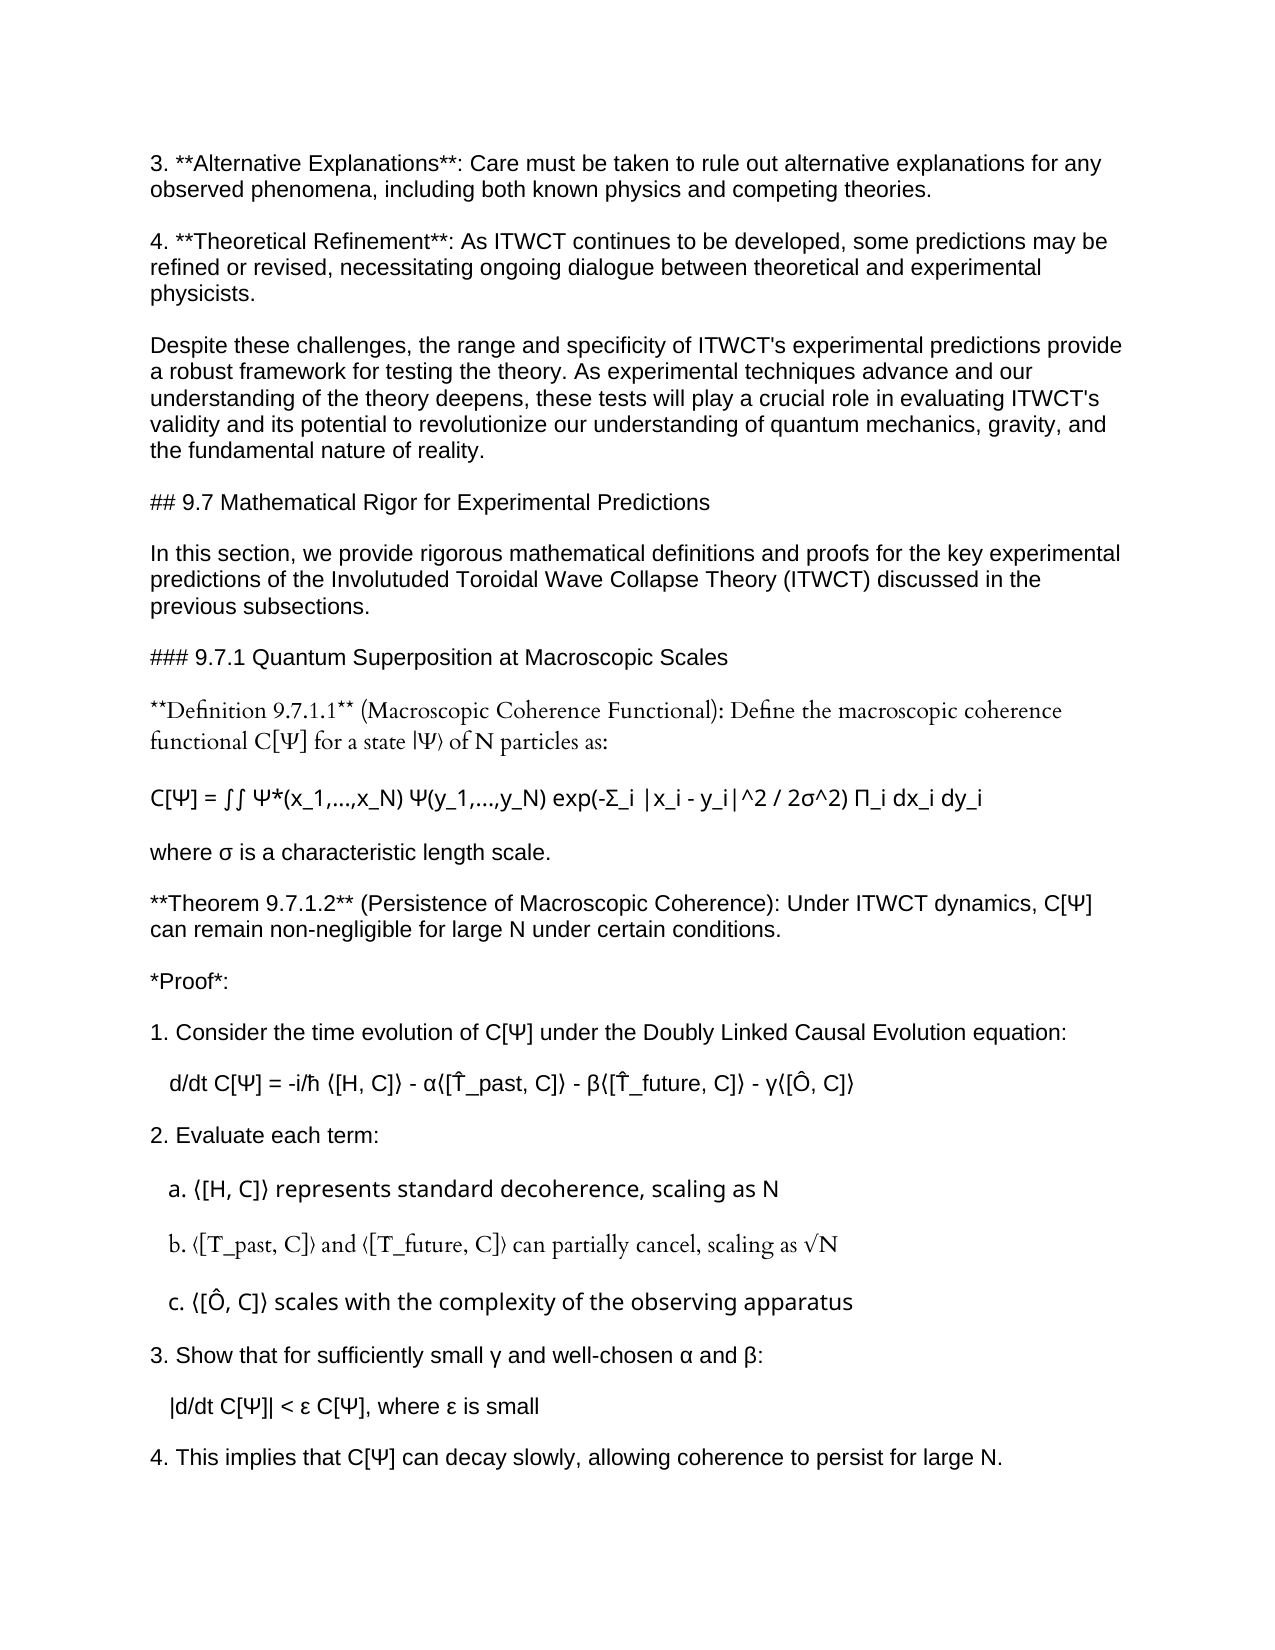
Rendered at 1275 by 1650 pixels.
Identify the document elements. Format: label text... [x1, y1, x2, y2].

text Despite these challenges, the range and specificity of ITWCT's experimental predictions provide a robust framework for testing the theory. As experimental techniques advance and our understanding of the theory deepens, these tests will play a crucial role in evaluating ITWCT's validity and its potential to revolutionize our understanding of quantum mechanics, gravity, and the fundamental nature of reality. [150, 332, 1125, 463]
text ## 9.7 Mathematical Rigor for Experimental Predictions [150, 488, 1125, 515]
text b. ⟨[T̂_past, C]⟩ and ⟨[T̂_future, C]⟩ can partially cancel, scaling as √N [150, 1229, 1125, 1260]
text d/dt C[Ψ] = -i/ħ ⟨[H, C]⟩ - α⟨[T̂_past, C]⟩ - β⟨[T̂_future, C]⟩ - γ⟨[Ô, C]⟩ [150, 1070, 1125, 1097]
text **Definition 9.7.1.1** (Macroscopic Coherence Functional): Define the macroscopic coherence functional C[Ψ] for a state |Ψ⟩ of N particles as: [150, 695, 1125, 757]
text *Proof*: [150, 968, 1125, 994]
text 1. Consider the time evolution of C[Ψ] under the Doubly Linked Causal Evolution equation: [150, 1019, 1125, 1045]
text ### 9.7.1 Quantum Superposition at Macroscopic Scales [150, 644, 1125, 670]
text a. ⟨[H, C]⟩ represents standard decoherence, scaling as N [150, 1173, 1125, 1204]
text where σ is a characteristic length scale. [150, 839, 1125, 865]
text |d/dt C[Ψ]| < ε C[Ψ], where ε is small [150, 1393, 1125, 1419]
text 3. Show that for sufficiently small γ and well-chosen α and β: [150, 1342, 1125, 1368]
text 4. **Theoretical Refinement**: As ITWCT continues to be developed, some predictions may be refined or revised, necessitating ongoing dialogue between theoretical and experimental physicists. [150, 228, 1125, 307]
text 4. This implies that C[Ψ] can decay slowly, allowing coherence to persist for large N. [150, 1444, 1125, 1471]
text **Theorem 9.7.1.2** (Persistence of Macroscopic Coherence): Under ITWCT dynamics, C[Ψ] can remain non-negligible for large N under certain conditions. [150, 890, 1125, 943]
text 2. Evaluate each term: [150, 1122, 1125, 1148]
text 3. **Alternative Explanations**: Care must be taken to rule out alternative explanations for any observed phenomena, including both known physics and competing theories. [150, 150, 1125, 203]
text In this section, we provide rigorous mathematical definitions and proofs for the key experimental predictions of the Involutuded Toroidal Wave Collapse Theory (ITWCT) discussed in the previous subsections. [150, 540, 1125, 619]
text c. ⟨[Ô, C]⟩ scales with the complexity of the observing apparatus [150, 1285, 1125, 1317]
